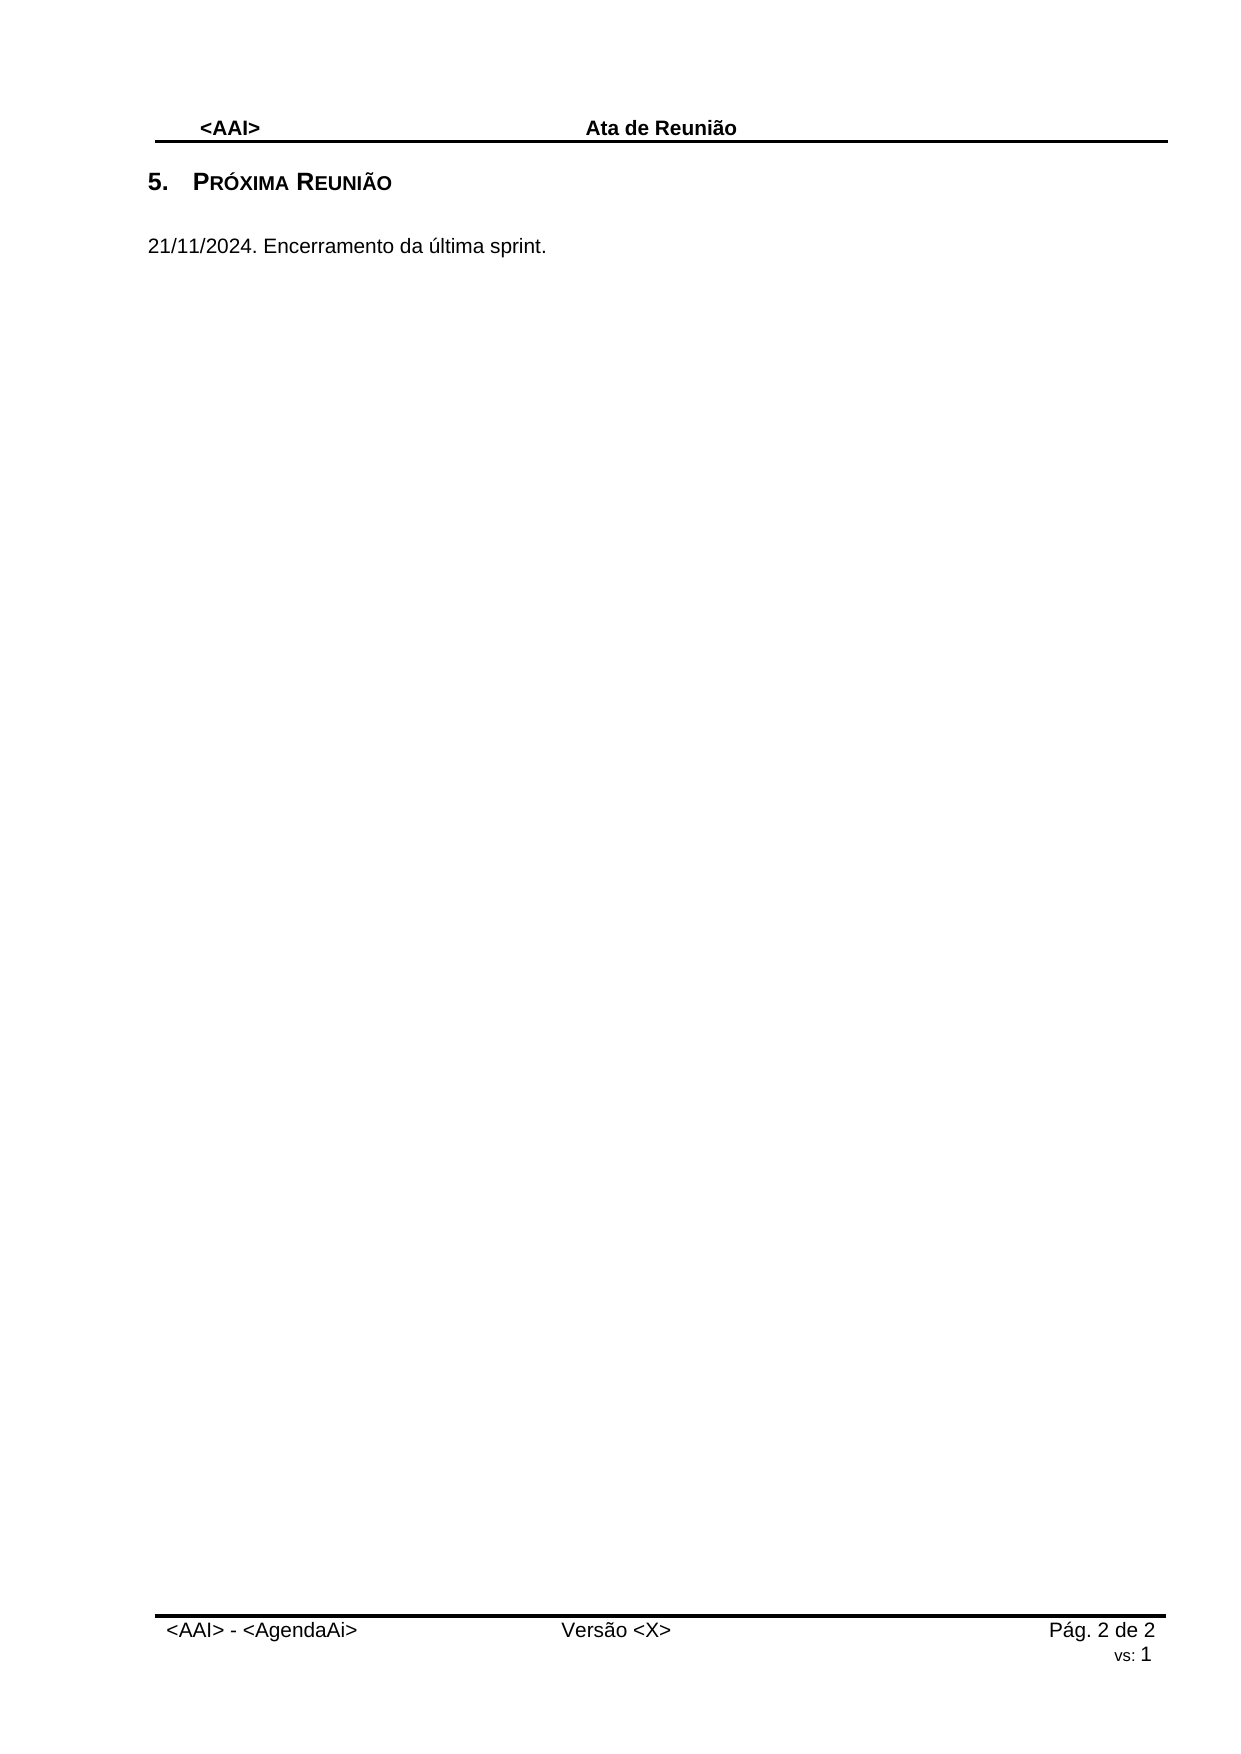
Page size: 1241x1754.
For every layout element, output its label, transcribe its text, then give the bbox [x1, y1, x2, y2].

subtitle Próxima Reunião [148, 167, 1152, 196]
text 21/11/2024. Encerramento da última sprint. [148, 233, 1152, 257]
